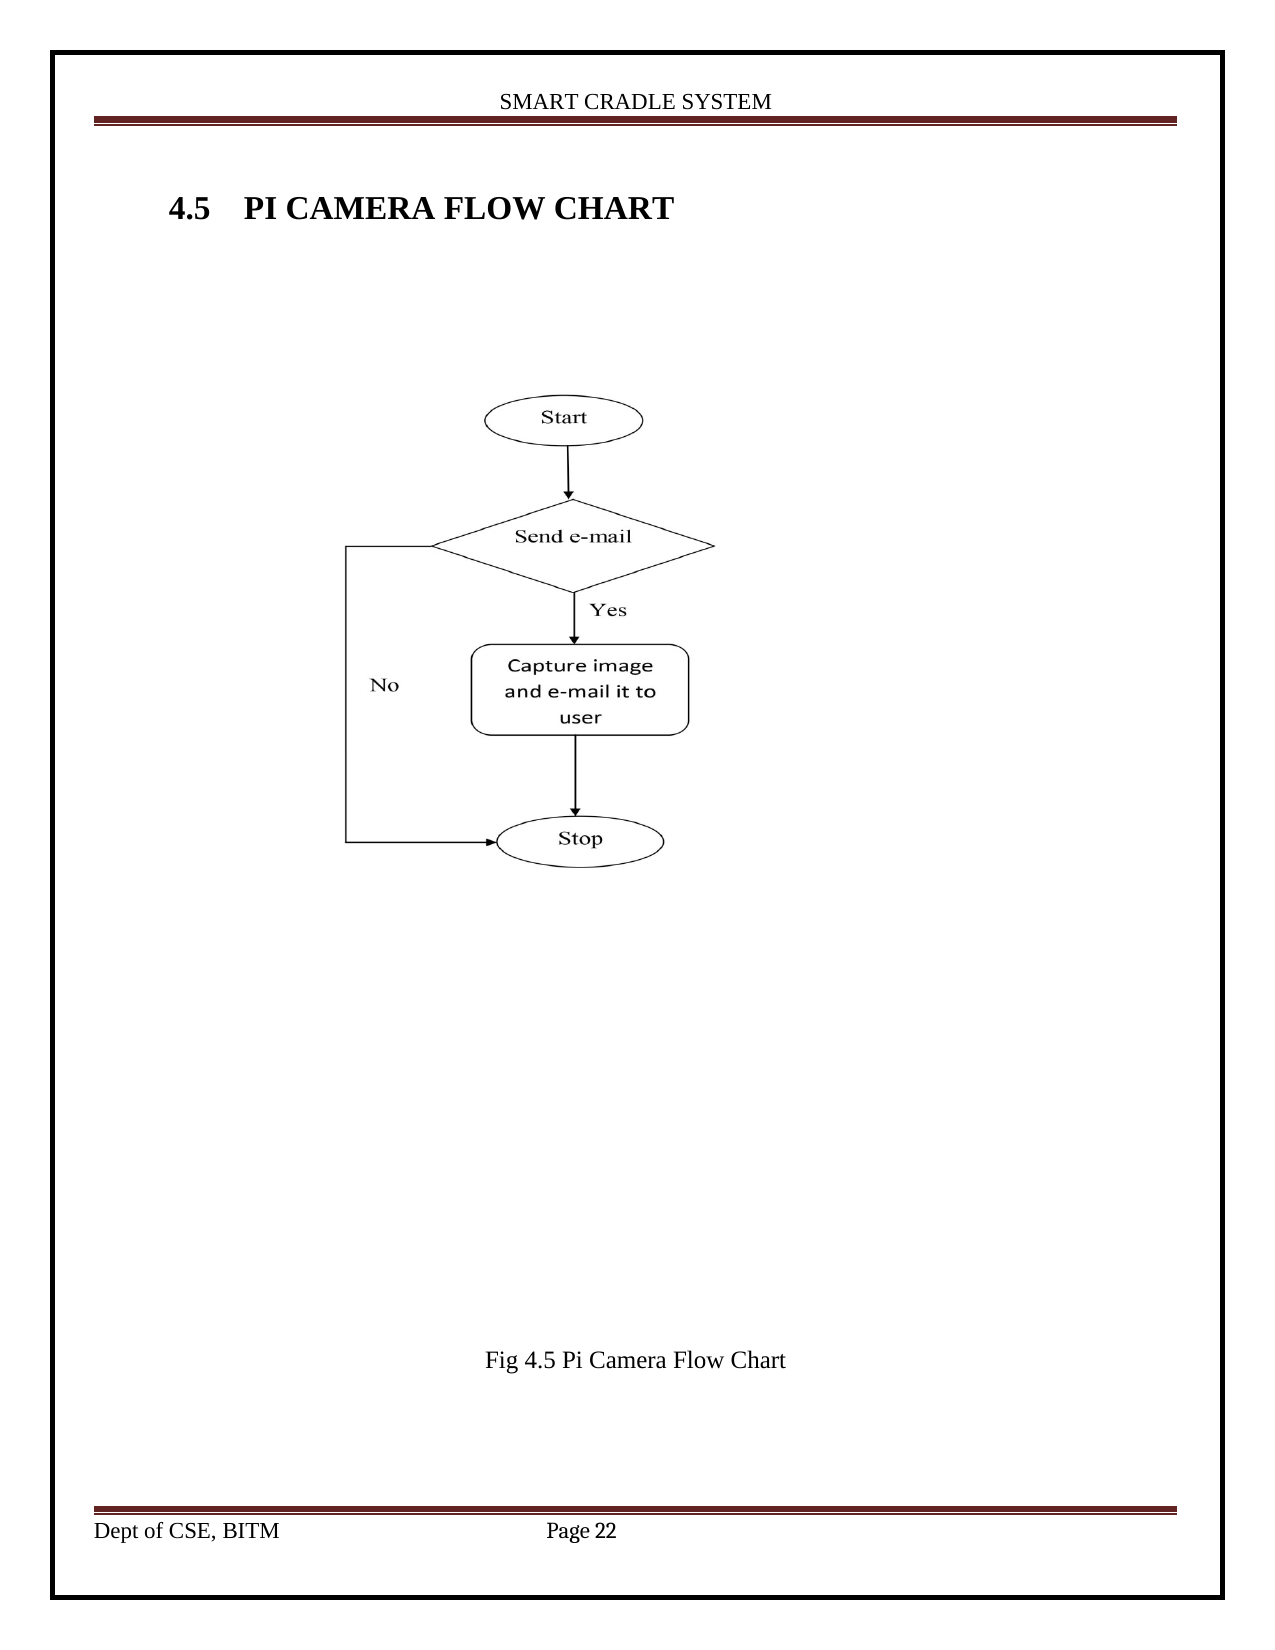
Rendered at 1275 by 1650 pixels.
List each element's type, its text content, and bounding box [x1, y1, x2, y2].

text Fig 4.5 Pi Camera Flow Chart [94, 1345, 1177, 1373]
list PI CAMERA FLOW CHART [169, 188, 1177, 227]
picture [93, 265, 1171, 1307]
